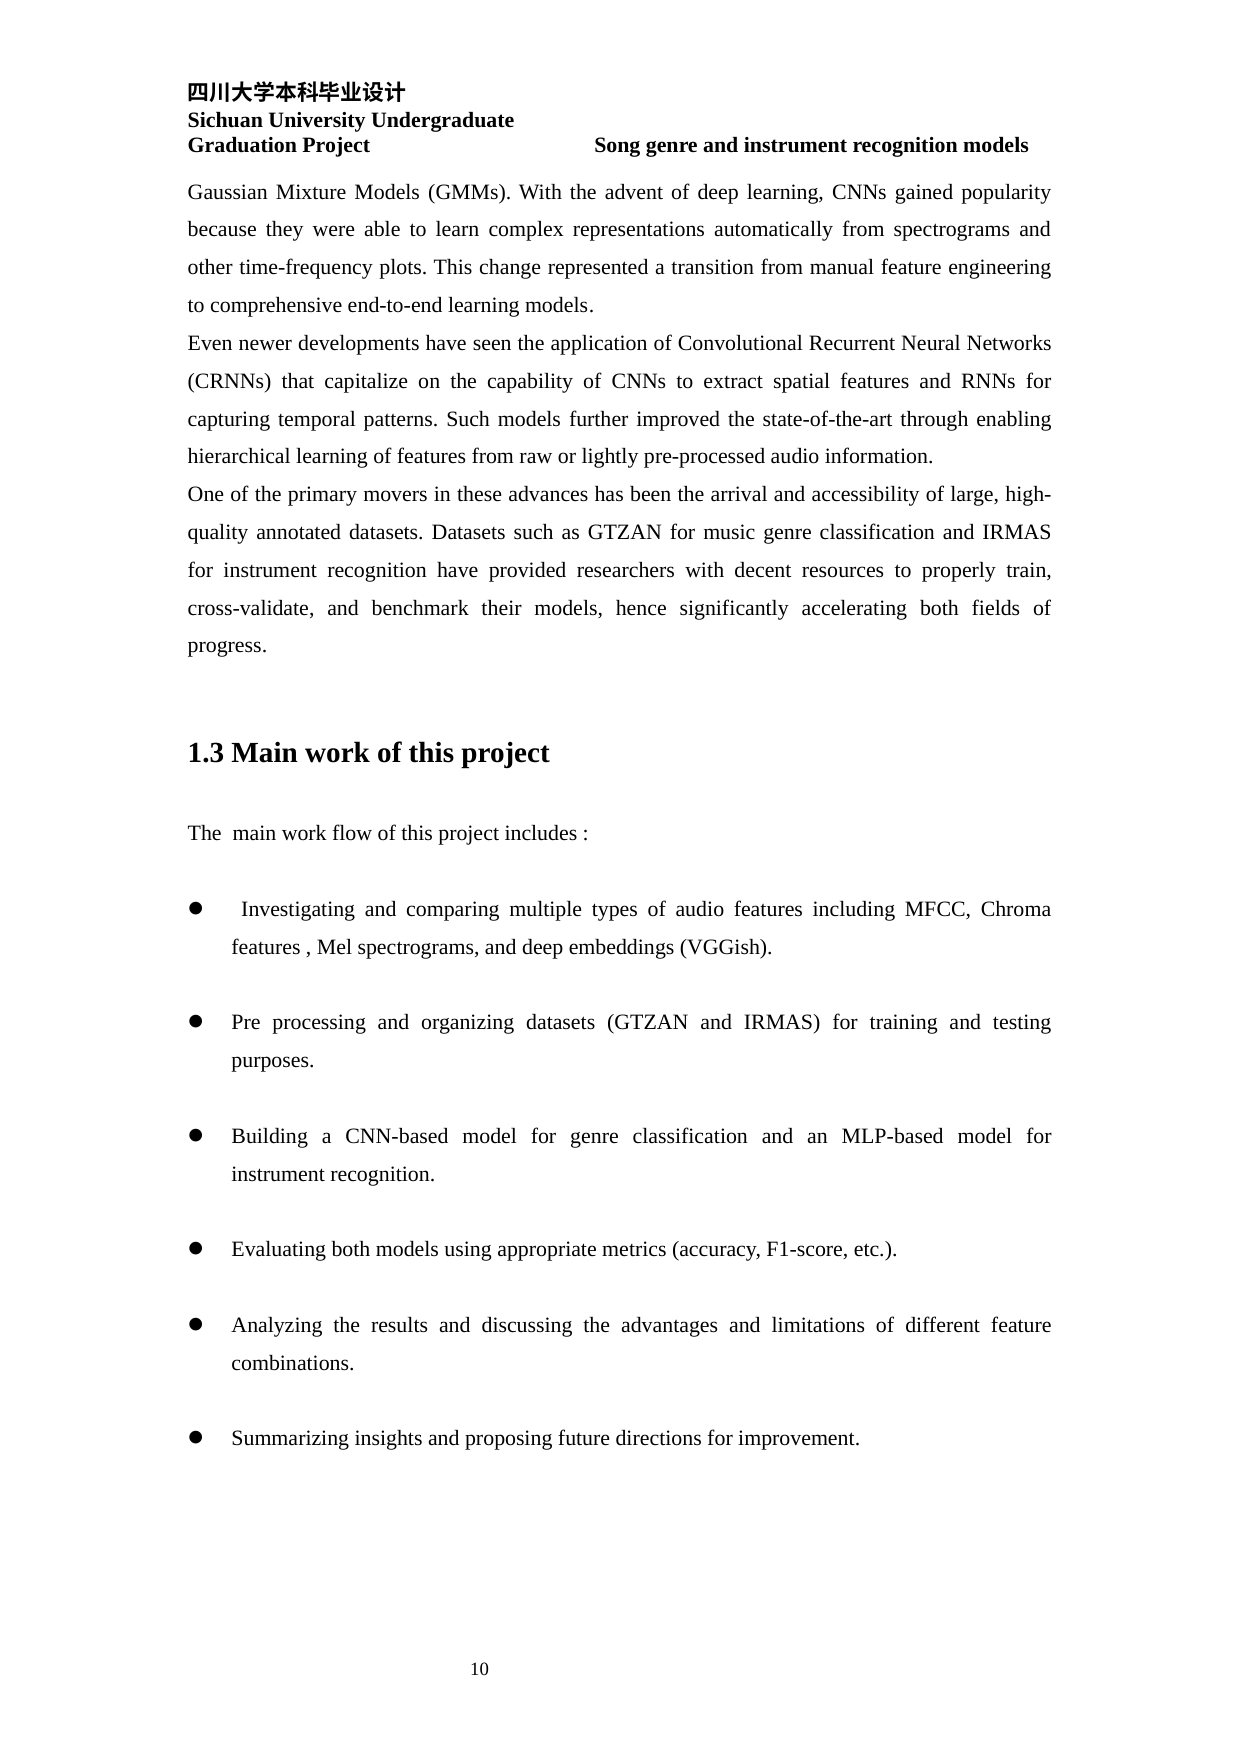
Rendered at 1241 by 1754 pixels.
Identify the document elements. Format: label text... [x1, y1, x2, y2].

text The main work flow of this project includes : [187, 820, 1053, 845]
list Summarizing insights and proposing future directions for improvement. [187, 1425, 1053, 1450]
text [187, 179, 1053, 317]
text Even newer developments have seen the application of Convolutional Recurrent Neural Networks (CRNNs) that capitalize on the capability of CNNs to extract spatial features and RNNs for capturing temporal patterns. Such models further improved the state-of-the-art through enabling hierarchical learning of features from raw or lightly pre-processed audio information. [187, 330, 1053, 468]
list Investigating and comparing multiple types of audio features including MFCC, Chroma features , Mel spectrograms, and deep embeddings (VGGish). [187, 896, 1053, 959]
list Building a CNN-based model for genre classification and an MLP-based model for instrument recognition. [187, 1123, 1053, 1186]
subtitle 1.3 Main work of this project [187, 735, 1053, 769]
list Analyzing the results and discussing the advantages and limitations of different feature combinations. [187, 1312, 1053, 1375]
list Pre processing and organizing datasets (GTZAN and IRMAS) for training and testing purposes. [187, 1009, 1053, 1072]
text One of the primary movers in these advances has been the arrival and accessibility of large, high-quality annotated datasets. Datasets such as GTZAN for music genre classification and IRMAS for instrument recognition have provided researchers with decent resources to properly train, cross-validate, and benchmark their models, hence significantly accelerating both fields of progress. [187, 481, 1053, 658]
list Evaluating both models using appropriate metrics (accuracy, F1-score, etc.). [187, 1236, 1053, 1261]
